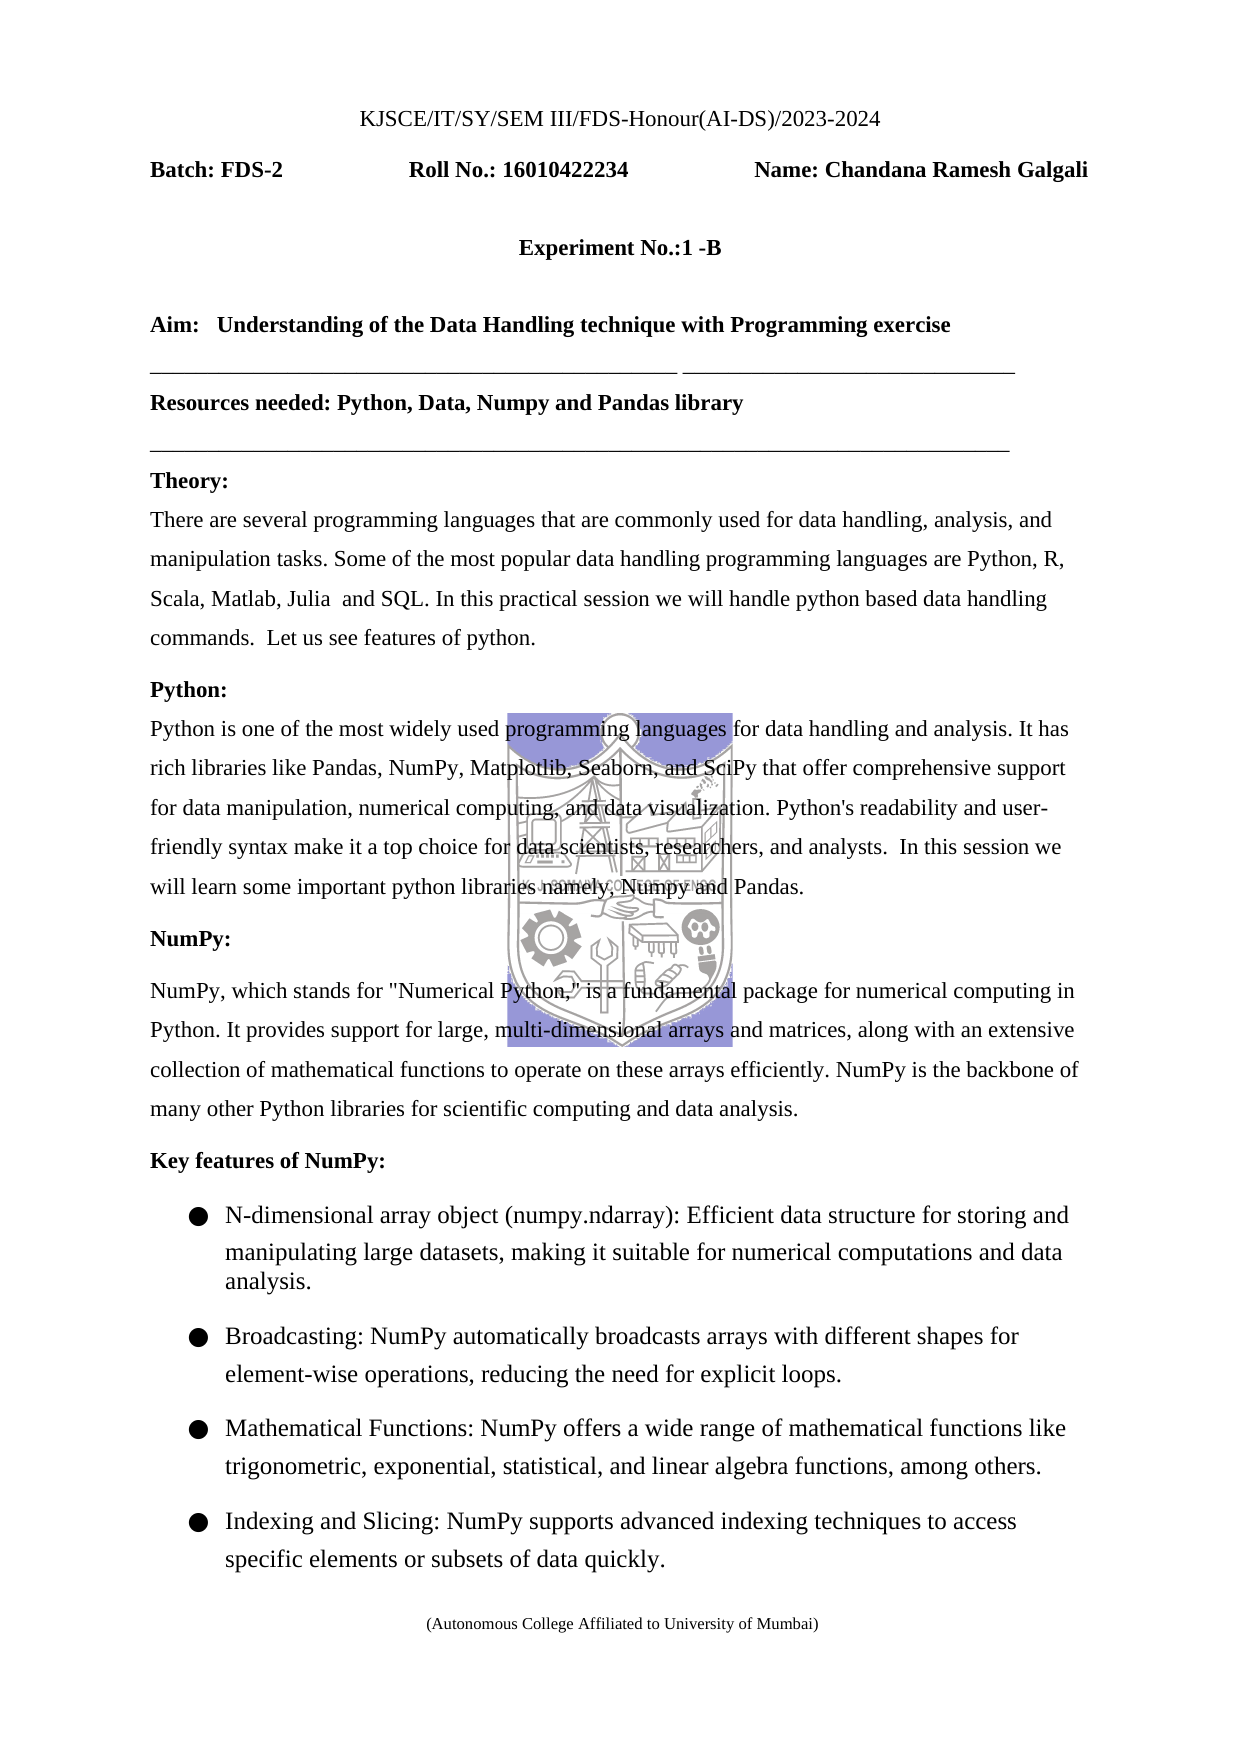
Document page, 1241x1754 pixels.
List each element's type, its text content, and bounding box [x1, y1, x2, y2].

text Batch: FDS-2 Roll No.: 16010422234 Name: Chandana Ramesh Galgali [150, 156, 1090, 182]
text Experiment No.:1 -B [150, 234, 1090, 260]
text NumPy: [150, 925, 1090, 951]
list N-dimensional array object (numpy.ndarray): Efficient data structure for storing and manipulating large datasets, making it suitable for numerical computations and data analysis. [187, 1186, 1090, 1295]
text Python: [150, 676, 1090, 702]
text Resources needed: Python, Data, Numpy and Pandas library [150, 389, 1090, 416]
text Theory: [150, 467, 1090, 493]
picture [507, 951, 733, 977]
text NumPy, which stands for "Numerical Python," is a fundamental package for numerical computing in Python. It provides support for large, multi-dimensional arrays and matrices, along with an extensive collection of mathematical functions to operate on these arrays efficiently. NumPy is the backbone of many other Python libraries for scientific computing and data analysis. [150, 977, 1090, 1122]
text Key features of NumPy: [150, 1147, 1090, 1174]
list Broadcasting: NumPy automatically broadcasts arrays with different shapes for element-wise operations, reducing the need for explicit loops. [187, 1307, 1090, 1387]
text ___________________________________________________________________________ [150, 428, 1090, 454]
list Indexing and Slicing: NumPy supports advanced indexing techniques to access specific elements or subsets of data quickly. [187, 1492, 1090, 1572]
text Python is one of the most widely used programming languages for data handling and analysis. It has rich libraries like Pandas, NumPy, Matplotlib, Seaborn, and SciPy that offer comprehensive support for data manipulation, numerical computing, and data visualization. Python's readability and user-friendly syntax make it a top choice for data scientists, researchers, and analysts. In this session we will learn some important python libraries namely, Numpy and Pandas. [150, 715, 1090, 899]
list Mathematical Functions: NumPy offers a wide range of mathematical functions like trigonometric, exponential, statistical, and linear algebra functions, among others. [187, 1400, 1090, 1480]
text There are several programming languages that are commonly used for data handling, analysis, and manipulation tasks. Some of the most popular data handling programming languages are Python, R, Scala, Matlab, Julia and SQL. In this practical session we will handle python based data handling commands. Let us see features of python. [150, 506, 1090, 651]
text Aim: Understanding of the Data Handling technique with Programming exercise [150, 311, 1090, 338]
picture [507, 899, 733, 925]
text ______________________________________________ _____________________________ [150, 350, 1090, 377]
